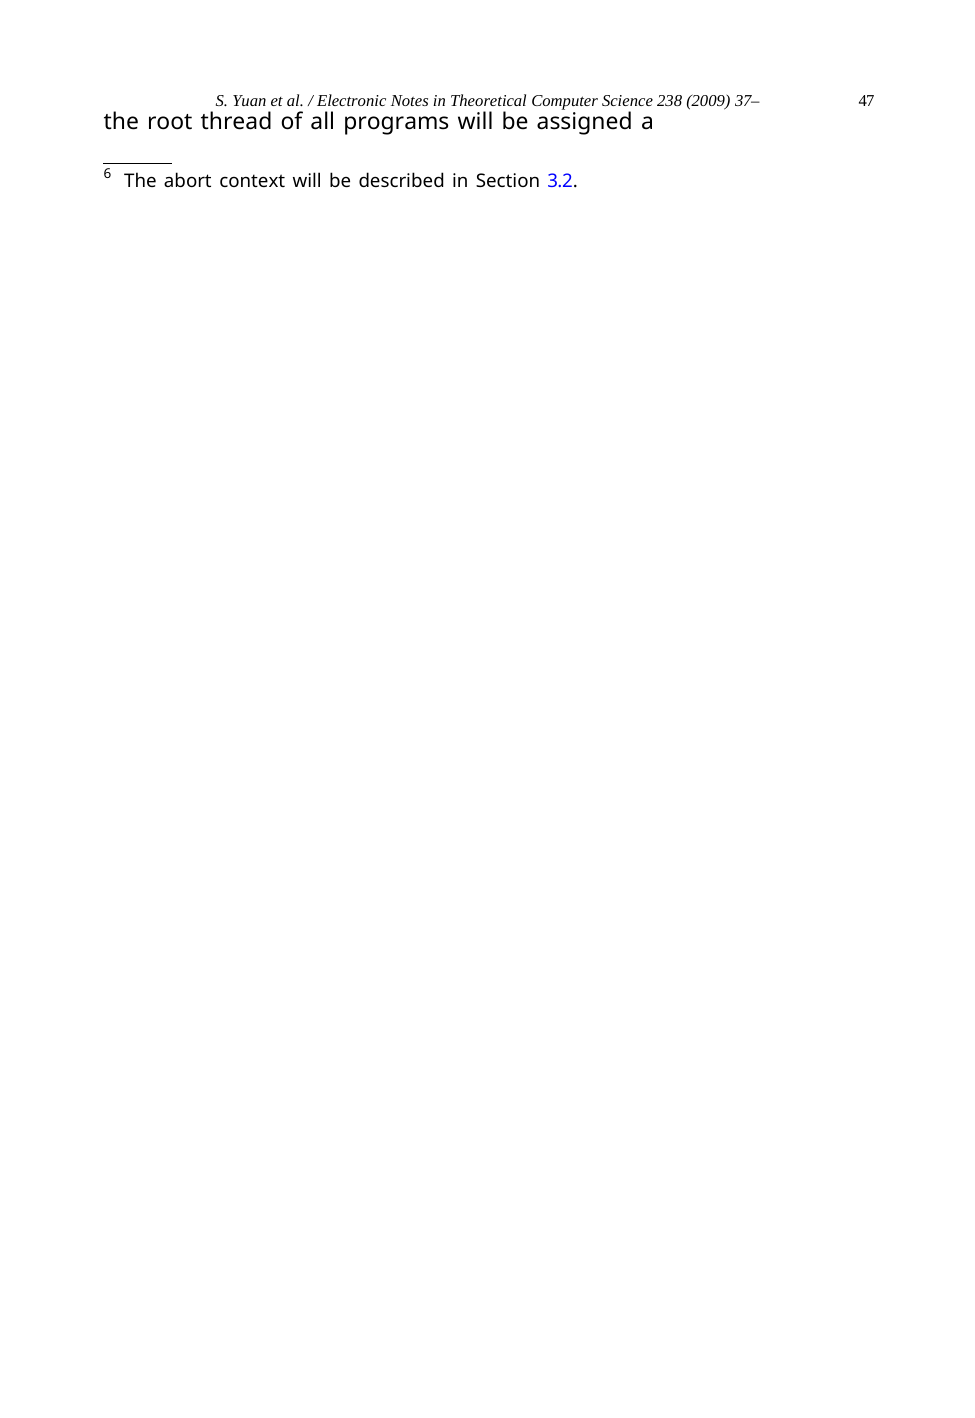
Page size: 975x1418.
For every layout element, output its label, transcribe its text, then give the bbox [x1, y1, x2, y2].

text 6 The abort context will be described in Section 3.2. [103, 160, 887, 193]
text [103, 108, 863, 135]
